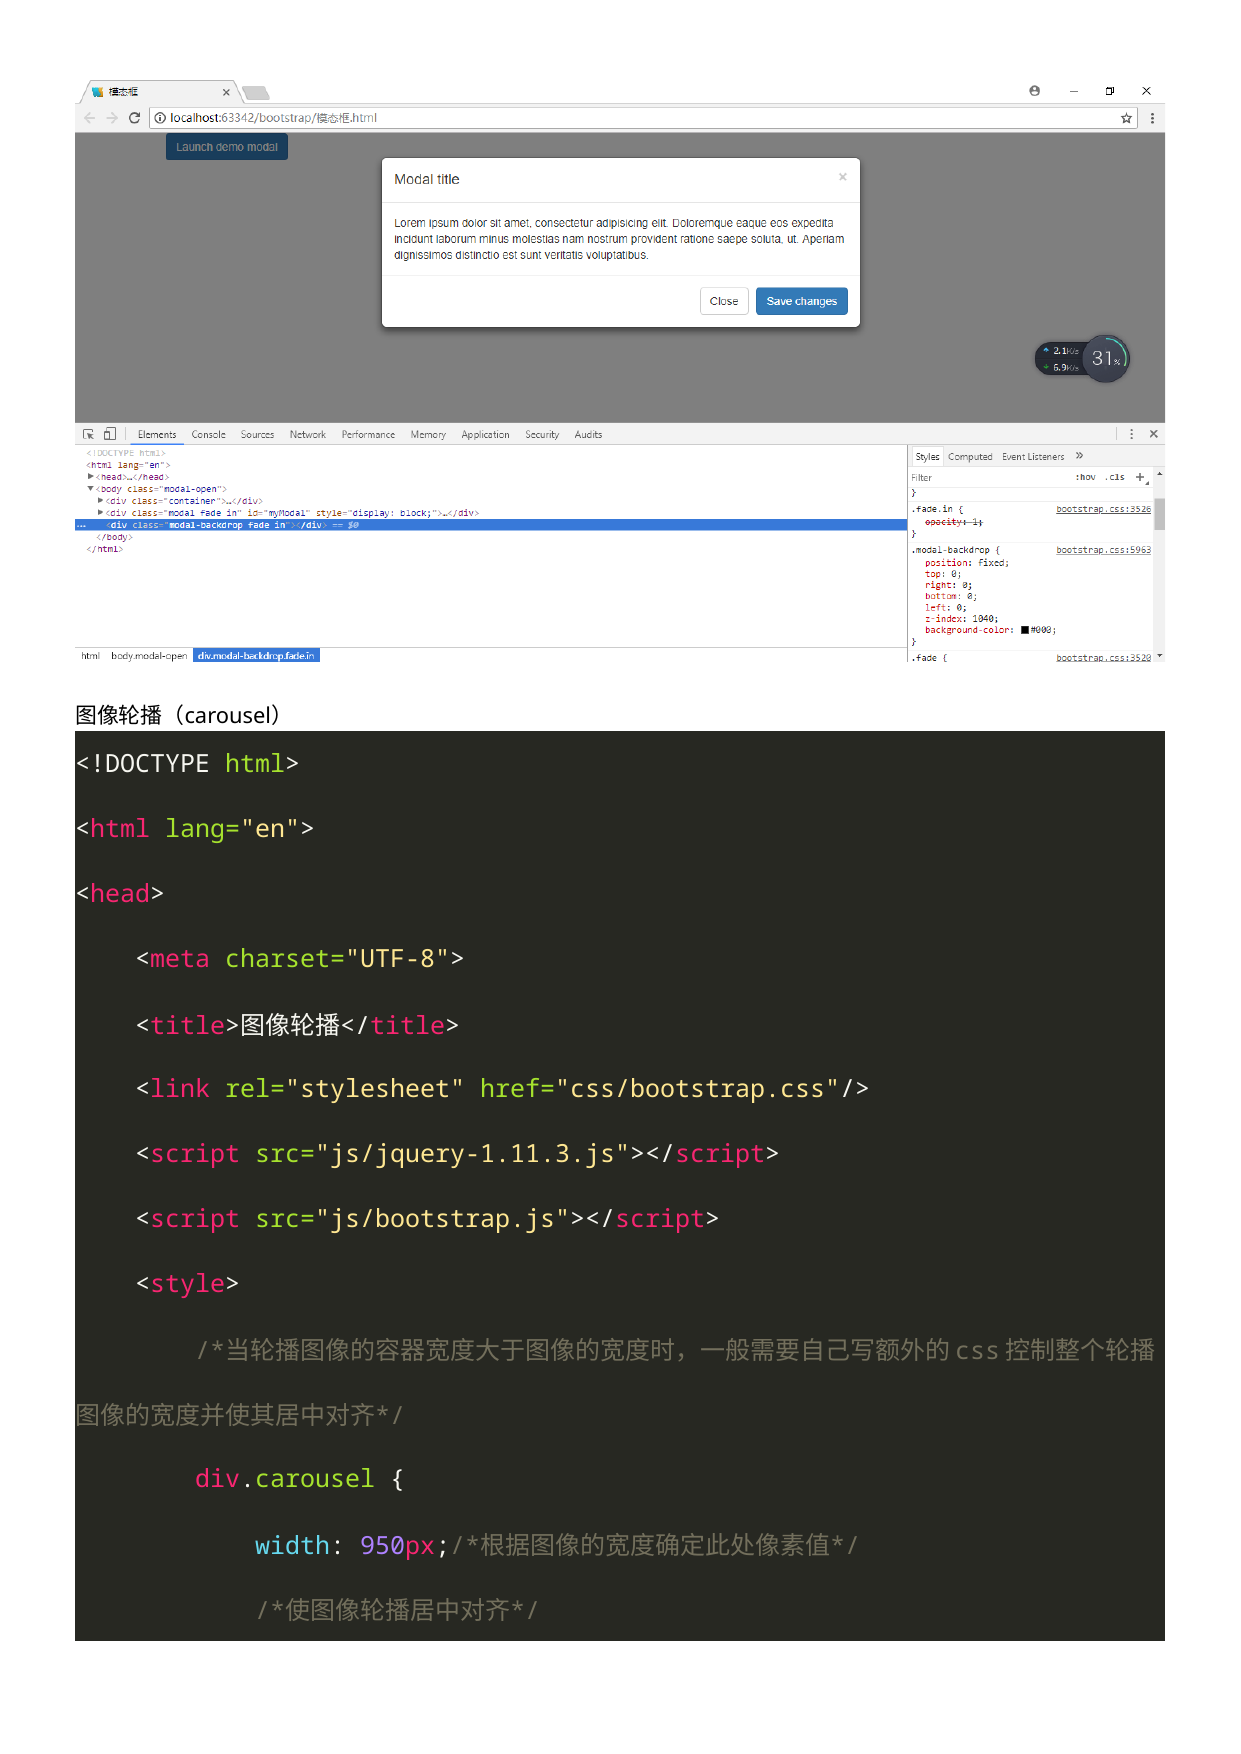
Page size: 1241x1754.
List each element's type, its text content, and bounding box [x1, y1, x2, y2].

text 图像轮播（carousel） [75, 698, 1165, 731]
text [75, 731, 1165, 1641]
picture [75, 80, 1166, 662]
